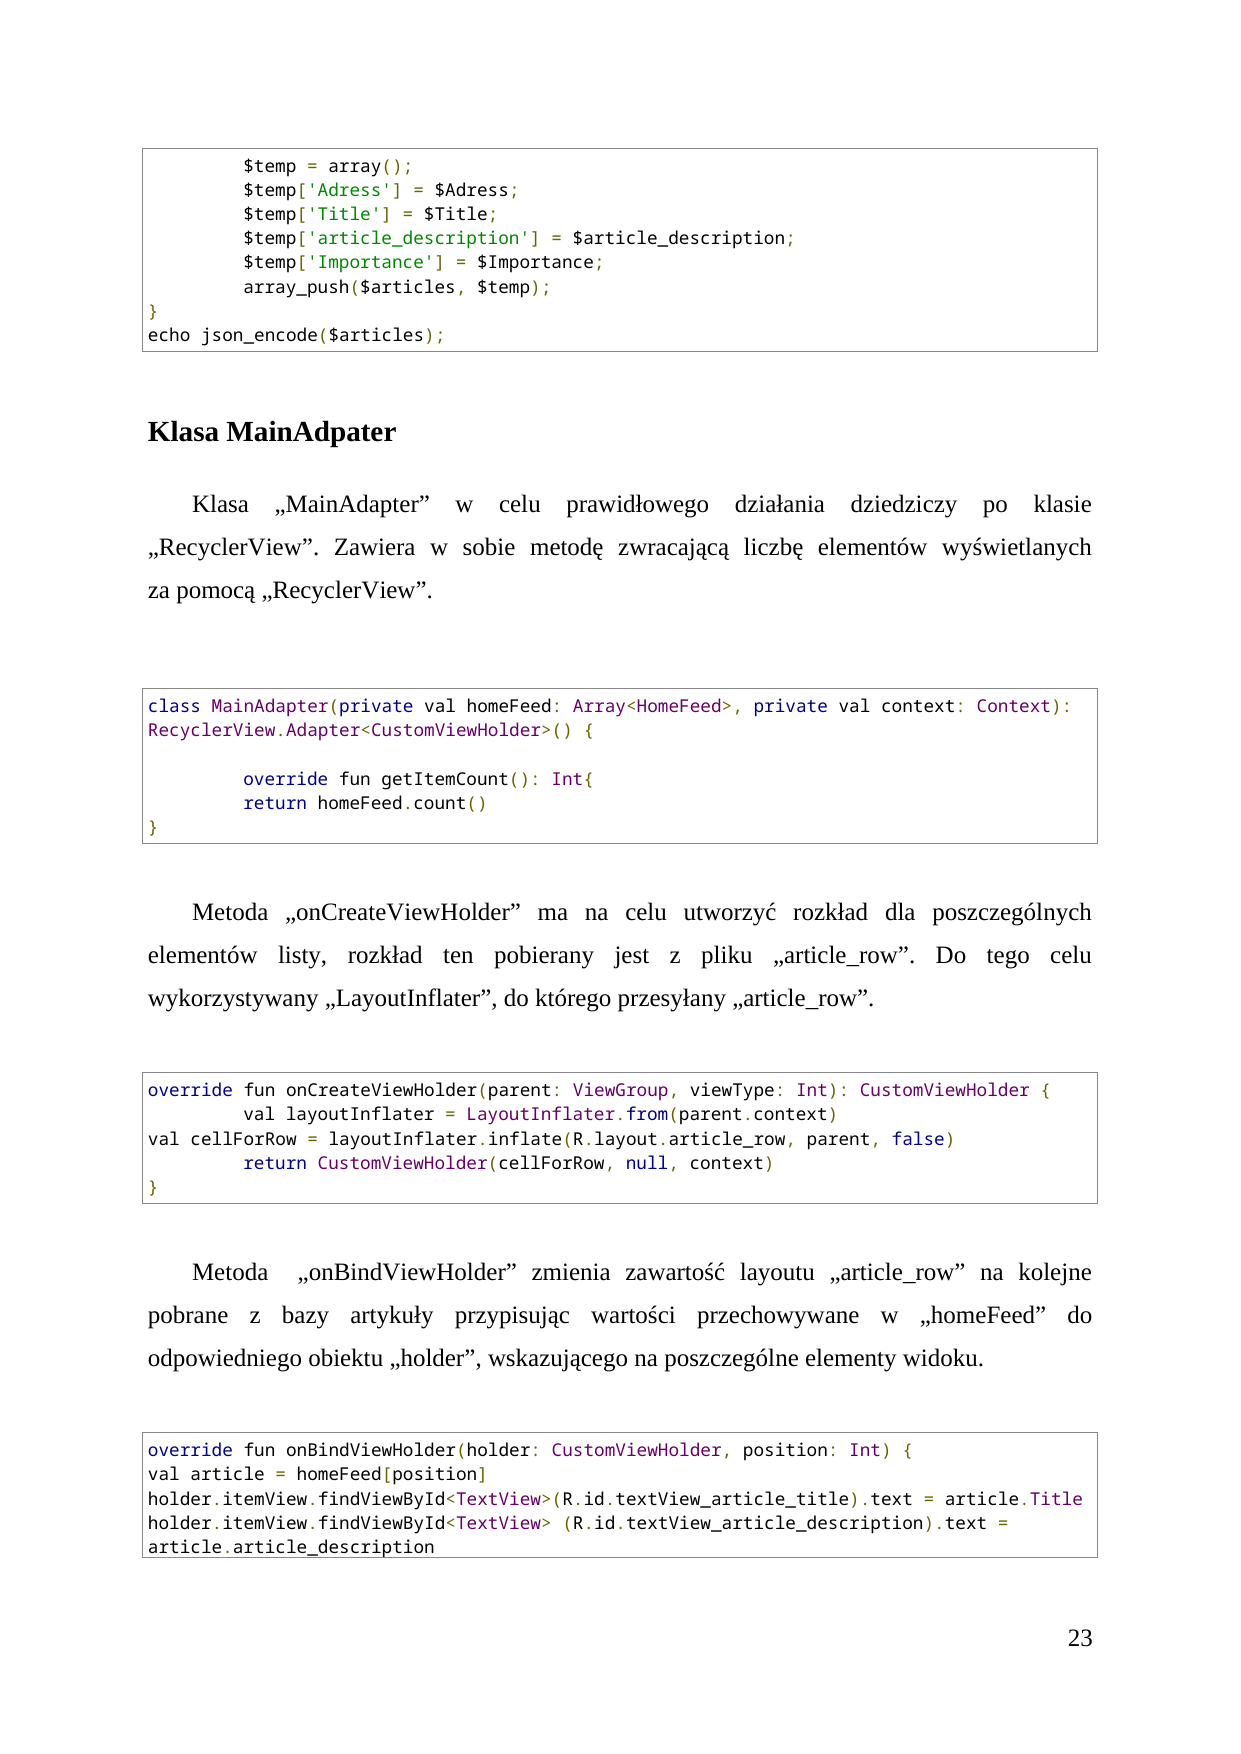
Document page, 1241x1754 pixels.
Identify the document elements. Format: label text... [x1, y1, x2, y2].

text override fun onBindViewHolder(holder: CustomViewHolder, position: Int) { [143, 1433, 1097, 1462]
text Metoda „onCreateViewHolder” ma na celu utworzyć rozkład dla poszczególnych elementów listy, rozkład ten pobierany jest z pliku „article_row”. Do tego celu wykorzystywany „LayoutInflater”, do którego przesyłany „article_row”. [148, 897, 1093, 1012]
text return homeFeed.count() [148, 790, 1093, 808]
text val layoutInflater = LayoutInflater.from(parent.context) [148, 1102, 1093, 1126]
text } [143, 1168, 1097, 1203]
text array_push($articles, $temp); [148, 274, 1093, 298]
subtitle Klasa MainAdpater [148, 414, 1093, 447]
text } [143, 808, 1097, 843]
text class MainAdapter(private val homeFeed: Array<HomeFeed>, private val context: Context): RecyclerView.Adapter<CustomViewHolder>() { [143, 689, 1097, 742]
text $temp['article_description'] = $article_description; [148, 226, 1093, 250]
text override fun onCreateViewHolder(parent: ViewGroup, viewType: Int): CustomViewHolder { [143, 1073, 1097, 1102]
text $temp['Adress'] = $Adress; [148, 177, 1093, 202]
text $temp['Title'] = $Title; [148, 202, 1093, 226]
text val cellForRow = layoutInflater.inflate(R.layout.article_row, parent, false) [148, 1126, 1093, 1150]
text Klasa „MainAdapter” w celu prawidłowego działania dziedziczy po klasie „RecyclerView”. Zawiera w sobie metodę zwracającą liczbę elementów wyświetlanych za pomocą „RecyclerView”. [148, 489, 1093, 604]
text holder.itemView.findViewById<TextView>(R.id.textView_article_title).text = article.Title [148, 1486, 1093, 1510]
text $temp = array(); [143, 149, 1097, 177]
text echo json_encode($articles); [143, 317, 1097, 351]
text holder.itemView.findViewById<TextView> (R.id.textView_article_description).text = article.article_description [148, 1510, 1093, 1557]
text return CustomViewHolder(cellForRow, null, context) [148, 1150, 1093, 1168]
text val article = homeFeed[position] [148, 1462, 1093, 1486]
text override fun getItemCount(): Int{ [148, 766, 1093, 790]
text Metoda „onBindViewHolder” zmienia zawartość layoutu „article_row” na kolejne pobrane z bazy artykuły przypisując wartości przechowywane w „homeFeed” do odpowiedniego obiektu „holder”, wskazującego na poszczególne elementy widoku. [148, 1257, 1093, 1372]
text $temp['Importance'] = $Importance; [148, 250, 1093, 274]
text } [148, 298, 1093, 317]
